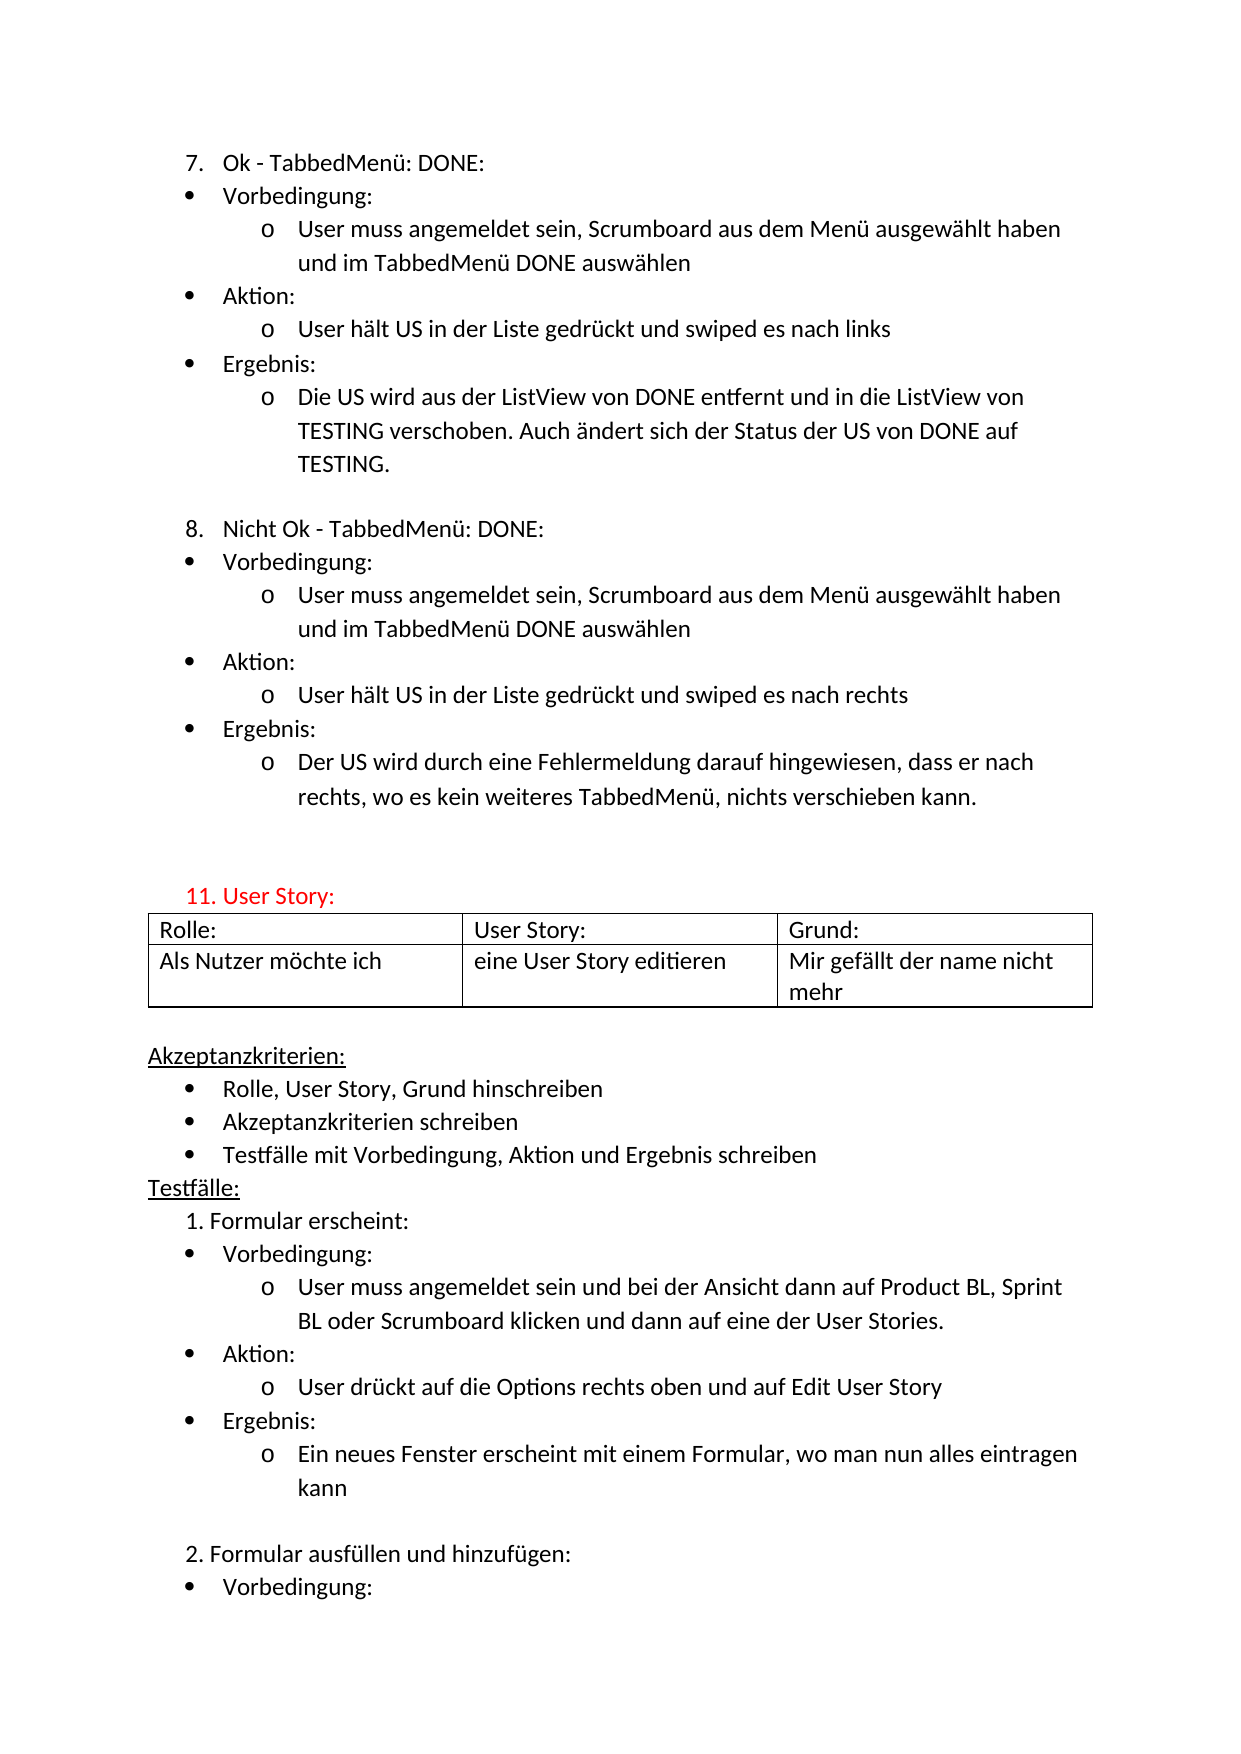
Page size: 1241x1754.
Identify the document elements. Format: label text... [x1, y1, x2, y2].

list User muss angemeldet sein, Scrumboard aus dem Menü ausgewählt haben und im TabbedMenü DONE auswählen [260, 213, 1093, 278]
table_cell Mir gefällt der name nicht mehr [778, 945, 1092, 1006]
table_cell Als Nutzer möchte ich [149, 945, 462, 1006]
table_header Rolle: [149, 914, 462, 944]
list User muss angemeldet sein, Scrumboard aus dem Menü ausgewählt haben und im TabbedMenü DONE auswählen [260, 579, 1093, 644]
table_cell eine User Story editieren [463, 945, 777, 1006]
list Ergebnis: [185, 348, 1093, 378]
list User muss angemeldet sein und bei der Ansicht dann auf Product BL, Sprint BL oder Scrumboard klicken und dann auf eine der User Stories. [260, 1271, 1093, 1336]
list Rolle, User Story, Grund hinschreiben [185, 1073, 1093, 1104]
list Testfälle mit Vorbedingung, Aktion und Ergebnis schreiben [185, 1139, 1093, 1170]
list Die US wird aus der ListView von DONE entfernt und in die ListView von TESTING verschoben. Auch ändert sich der Status der US von DONE auf TESTING. [260, 381, 1093, 478]
text 2. Formular ausfüllen und hinzufügen: [185, 1538, 1093, 1568]
list Ein neues Fenster erscheint mit einem Formular, wo man nun alles eintragen kann [260, 1438, 1093, 1503]
list Der US wird durch eine Fehlermeldung darauf hingewiesen, dass er nach rechts, wo es kein weiteres TabbedMenü, nichts verschieben kann. [260, 747, 1093, 811]
list Ergebnis: [185, 1405, 1093, 1436]
list Aktion: [185, 1338, 1093, 1368]
list User hält US in der Liste gedrückt und swiped es nach rechts [260, 679, 1093, 711]
text Testfälle: [148, 1172, 1093, 1203]
list Vorbedingung: [185, 181, 1093, 211]
table_header User Story: [463, 914, 777, 944]
list Vorbedingung: [185, 1571, 1093, 1601]
list Vorbedingung: [185, 1238, 1093, 1268]
list Akzeptanzkriterien schreiben [185, 1106, 1093, 1137]
list Ok - TabbedMenü: DONE: [185, 148, 1093, 178]
list Aktion: [185, 646, 1093, 677]
table_header Grund: [778, 914, 1092, 944]
list Vorbedingung: [185, 546, 1093, 577]
text 1. Formular erscheint: [185, 1205, 1093, 1236]
list Nicht Ok - TabbedMenü: DONE: [185, 513, 1093, 544]
text Akzeptanzkriterien: [148, 1040, 1093, 1071]
list Ergebnis: [185, 714, 1093, 744]
list User drückt auf die Options rechts oben und auf Edit User Story [260, 1371, 1093, 1403]
list Aktion: [185, 281, 1093, 311]
list User hält US in der Liste gedrückt und swiped es nach links [260, 313, 1093, 345]
list User Story: [185, 880, 1093, 910]
